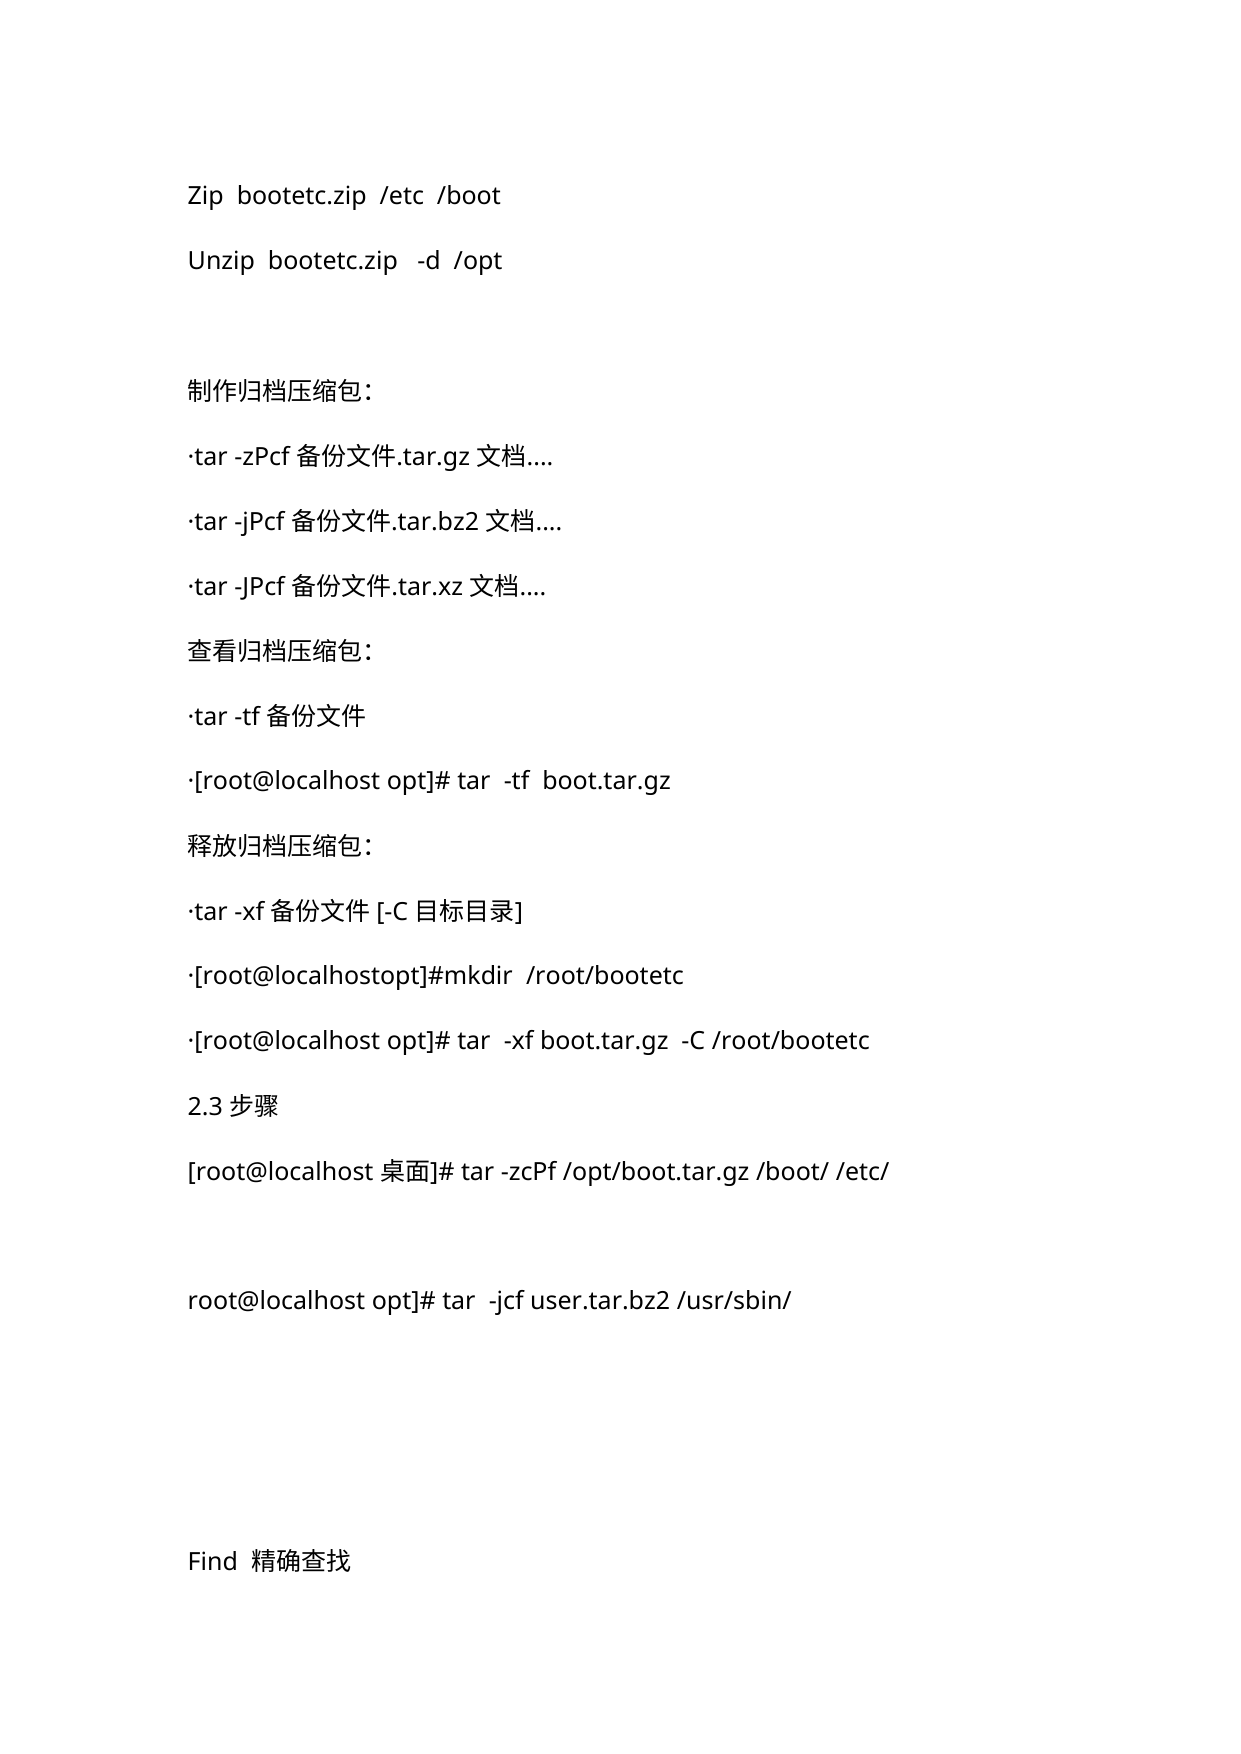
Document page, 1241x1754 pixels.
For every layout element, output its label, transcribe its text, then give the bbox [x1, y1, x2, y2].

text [187, 357, 1053, 1592]
text Unzip bootetc.zip -d /opt [187, 227, 1053, 292]
text Zip bootetc.zip /etc /boot [187, 162, 1053, 227]
